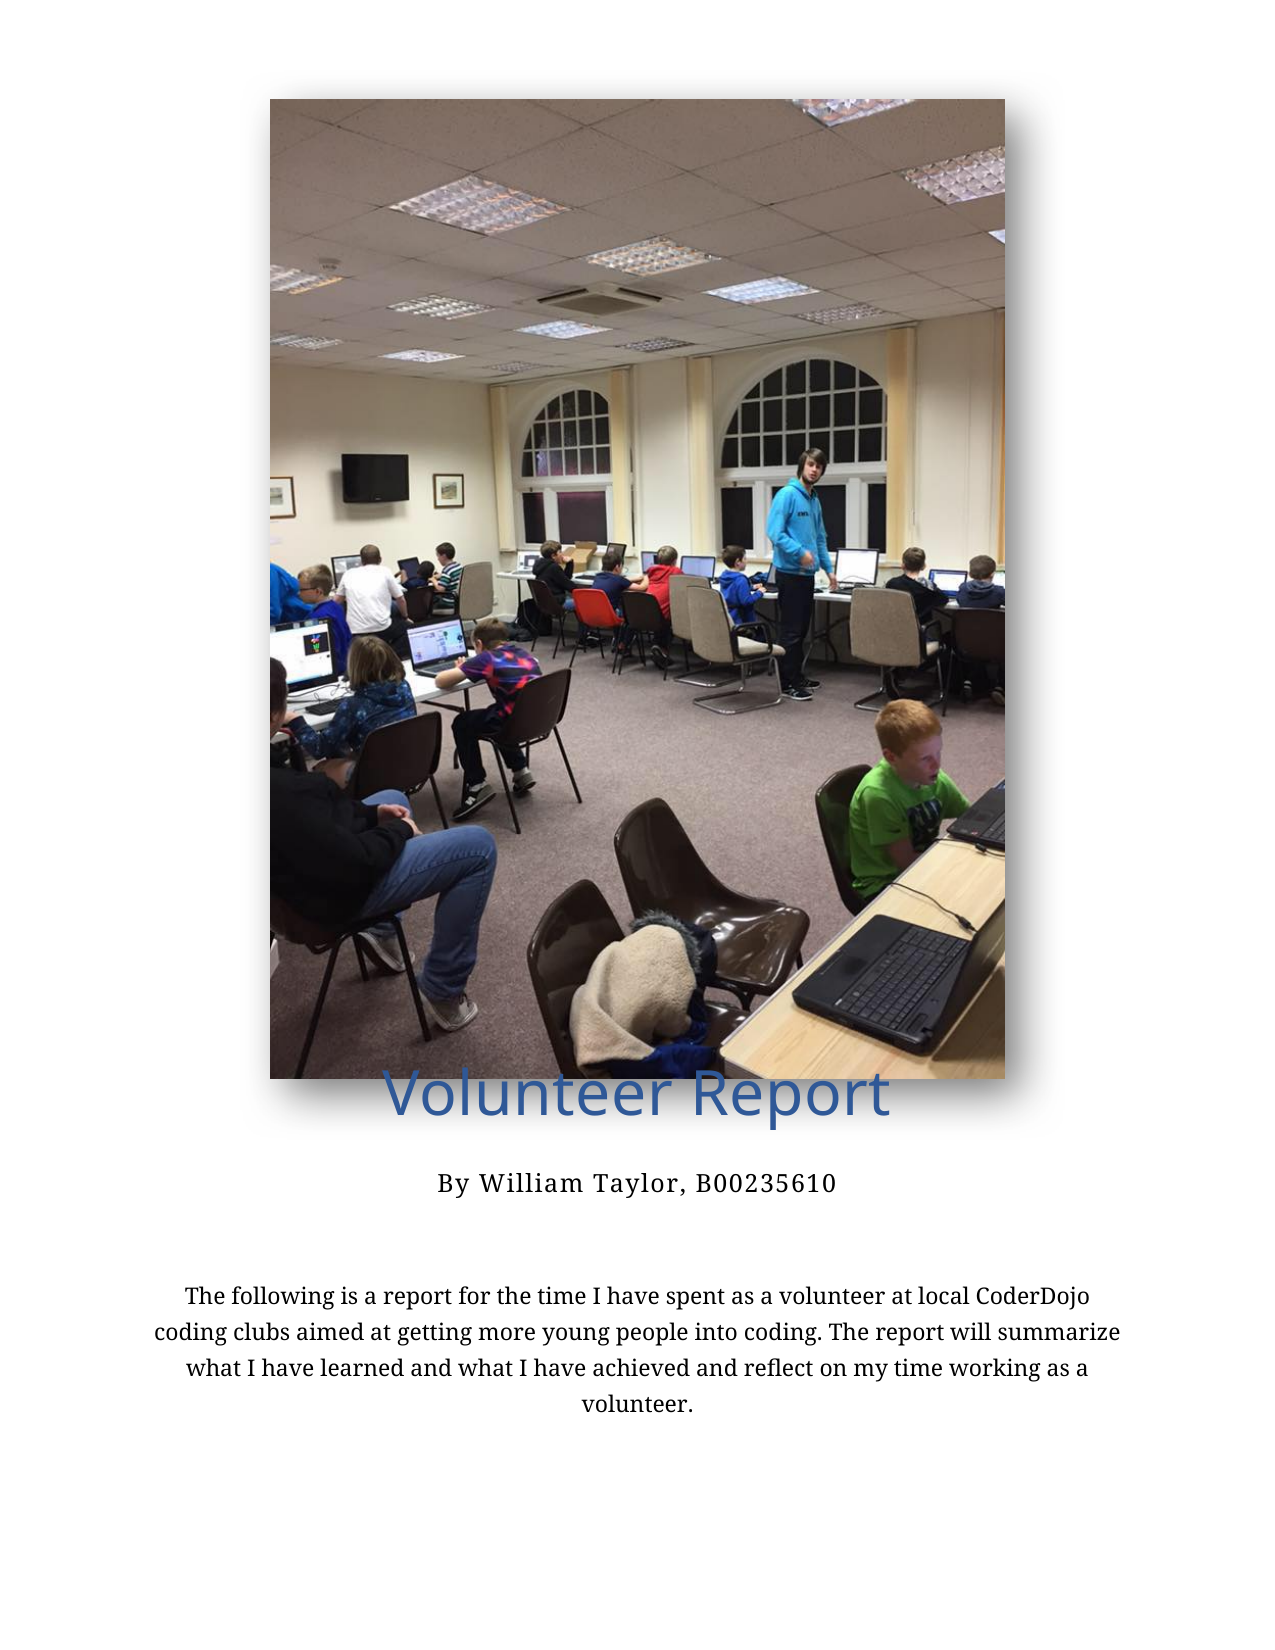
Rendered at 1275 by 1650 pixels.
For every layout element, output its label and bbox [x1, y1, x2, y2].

picture [270, 99, 1005, 1079]
picture [702, 1075, 718, 1079]
